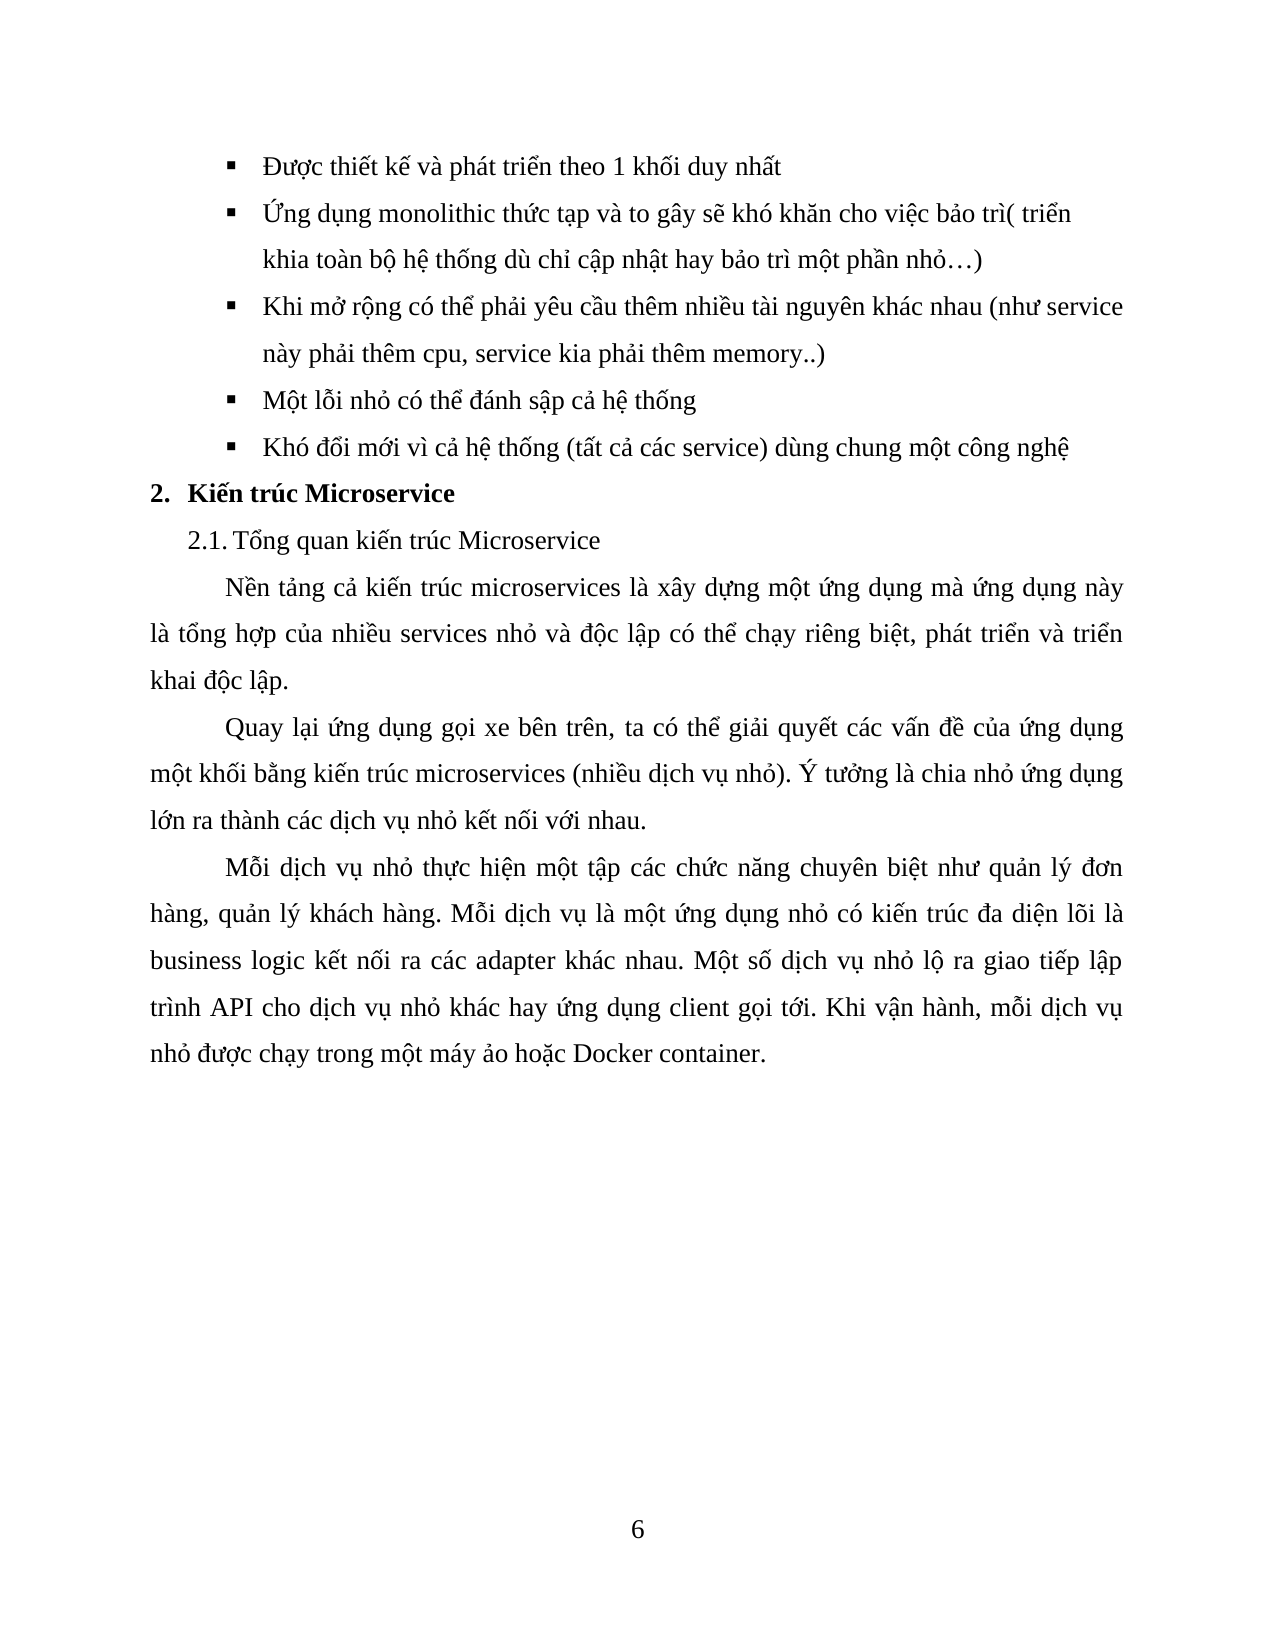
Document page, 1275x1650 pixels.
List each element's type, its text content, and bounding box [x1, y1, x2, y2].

list Ứng dụng monolithic thức tạp và to gây sẽ khó khăn cho việc bảo trì( triển khia toàn bộ hệ thống dù chỉ cập nhật hay bảo trì một phần nhỏ…) [225, 197, 1125, 275]
list Khi mở rộng có thể phải yêu cầu thêm nhiều tài nguyên khác nhau (như service này phải thêm cpu, service kia phải thêm memory..) [225, 290, 1125, 368]
list Quay lại ứng dụng gọi xe bên trên, ta có thể giải quyết các vấn đề của ứng dụng một khối bằng kiến trúc microservices (nhiều dịch vụ nhỏ). Ý tưởng là chia nhỏ ứng dụng lớn ra thành các dịch vụ nhỏ kết nối với nhau. [150, 711, 1125, 835]
list Một lỗi nhỏ có thể đánh sập cả hệ thống [225, 384, 1125, 415]
list Kiến trúc Microservice [150, 477, 1125, 509]
list Mỗi dịch vụ nhỏ thực hiện một tập các chức năng chuyên biệt như quản lý đơn hàng, quản lý khách hàng. Mỗi dịch vụ là một ứng dụng nhỏ có kiến trúc đa diện lõi là business logic kết nối ra các adapter khác nhau. Một số dịch vụ nhỏ lộ ra giao tiếp lập trình API cho dịch vụ nhỏ khác hay ứng dụng client gọi tới. Khi vận hành, mỗi dịch vụ nhỏ được chạy trong một máy ảo hoặc Docker container. [150, 851, 1125, 1069]
list Nền tảng cả kiến trúc microservices là xây dựng một ứng dụng mà ứng dụng này là tổng hợp của nhiều services nhỏ và độc lập có thể chạy riêng biệt, phát triển và triển khai độc lập. [150, 571, 1125, 695]
list Tổng quan kiến trúc Microservice [187, 524, 1125, 555]
list Khó đổi mới vì cả hệ thống (tất cả các service) dùng chung một công nghệ [225, 431, 1125, 462]
list Được thiết kế và phát triển theo 1 khối duy nhất [225, 150, 1125, 181]
